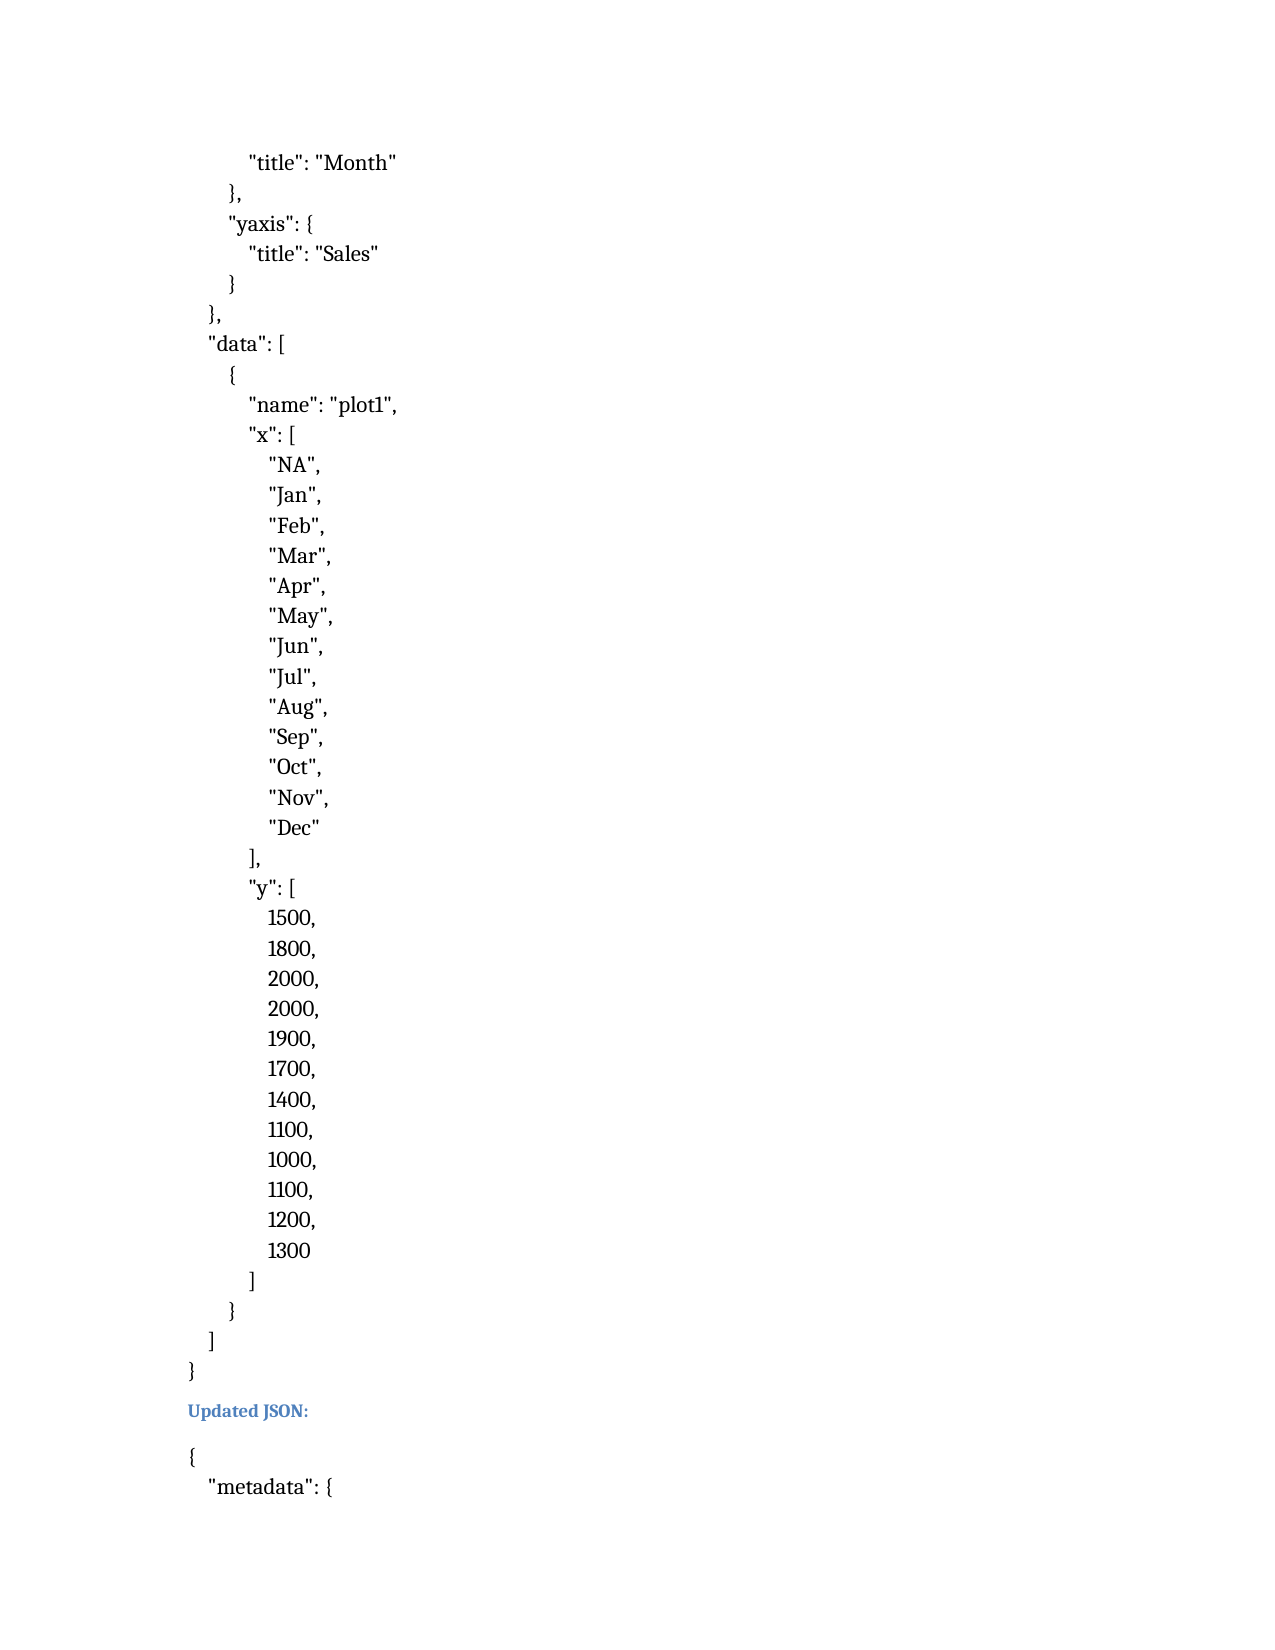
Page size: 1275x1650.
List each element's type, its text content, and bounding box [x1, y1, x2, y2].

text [187, 150, 1087, 1385]
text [187, 1443, 1087, 1500]
text Updated JSON: [187, 1401, 1087, 1423]
